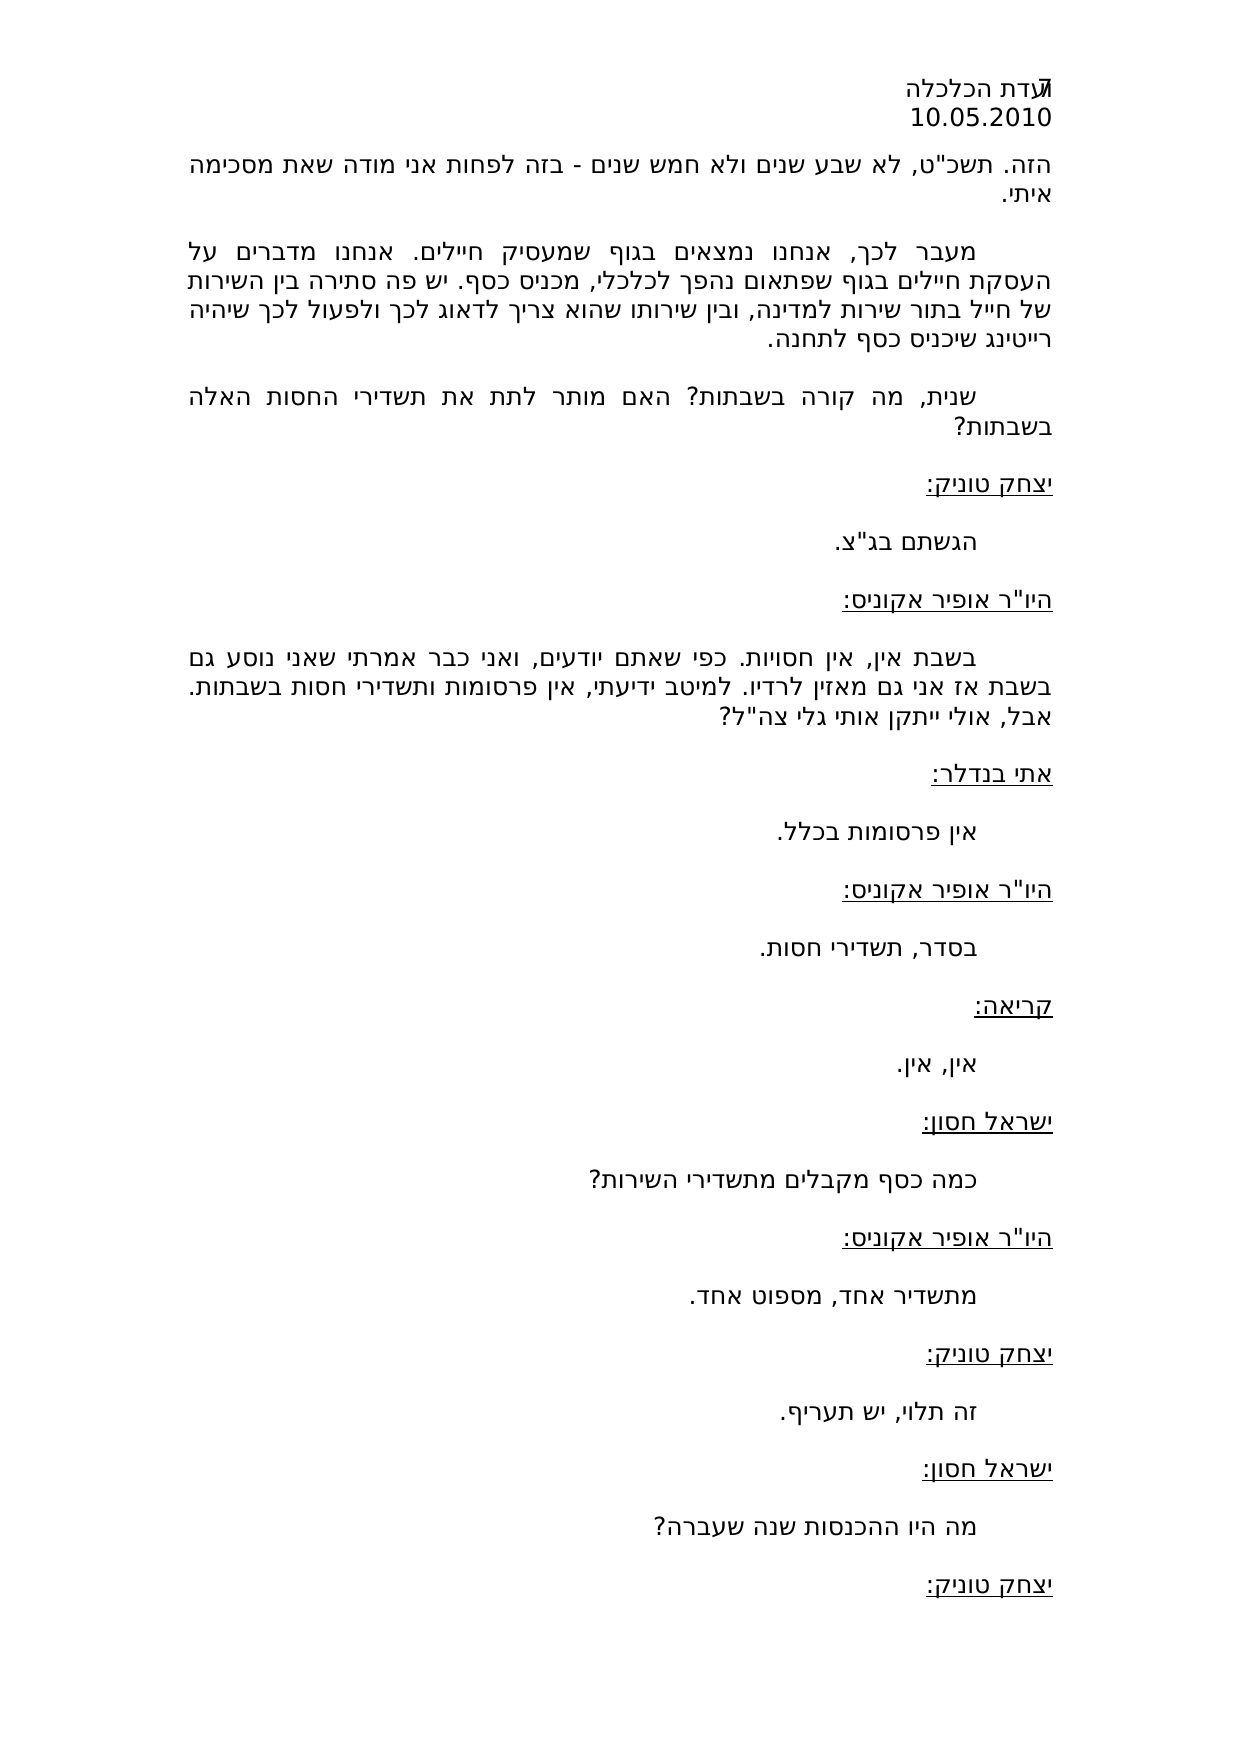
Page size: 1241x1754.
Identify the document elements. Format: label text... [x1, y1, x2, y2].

text היו"ר אופיר אקוניס: [187, 1223, 1053, 1252]
text יצחק טוניק: [187, 469, 1053, 499]
text הגשתם בג"צ. [187, 527, 1053, 557]
text זה תלוי, יש תעריף. [187, 1397, 1053, 1426]
text מה היו ההכנסות שנה שעברה? [187, 1512, 1053, 1542]
text קריאה: [187, 991, 1053, 1020]
text בסדר, תשדירי חסות. [187, 933, 1053, 962]
text אין, אין. [187, 1049, 1053, 1078]
text יצחק טוניק: [187, 1339, 1053, 1368]
text בשבת אין, אין חסויות. כפי שאתם יודעים, ואני כבר אמרתי שאני נוסע גם בשבת אז אני גם מאזין לרדיו. למיטב ידיעתי, אין פרסומות ותשדירי חסות בשבתות. אבל, אולי ייתקן אותי גלי צה"ל? [187, 643, 1053, 731]
text מתשדיר אחד, מספוט אחד. [187, 1281, 1053, 1310]
text אתי בנדלר: [187, 759, 1053, 789]
text מעבר לכך, אנחנו נמצאים בגוף שמעסיק חיילים. אנחנו מדברים על העסקת חיילים בגוף שפתאום נהפך לכלכלי, מכניס כסף. יש פה סתירה בין השירות של חייל בתור שירות למדינה, ובין שירותו שהוא צריך לדאוג לכך ולפעול לכך שיהיה רייטינג שיכניס כסף לתחנה. [187, 237, 1053, 354]
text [187, 150, 1053, 208]
subtitle ישראל חסון: [187, 1454, 1053, 1484]
text היו"ר אופיר אקוניס: [187, 875, 1053, 904]
text כמה כסף מקבלים מתשדירי השירות? [187, 1165, 1053, 1194]
text היו"ר אופיר אקוניס: [187, 585, 1053, 614]
subtitle ישראל חסון: [187, 1107, 1053, 1136]
text שנית, מה קורה בשבתות? האם מותר לתת את תשדירי החסות האלה בשבתות? [187, 382, 1053, 441]
text יצחק טוניק: [187, 1570, 1053, 1599]
text אין פרסומות בכלל. [187, 817, 1053, 847]
